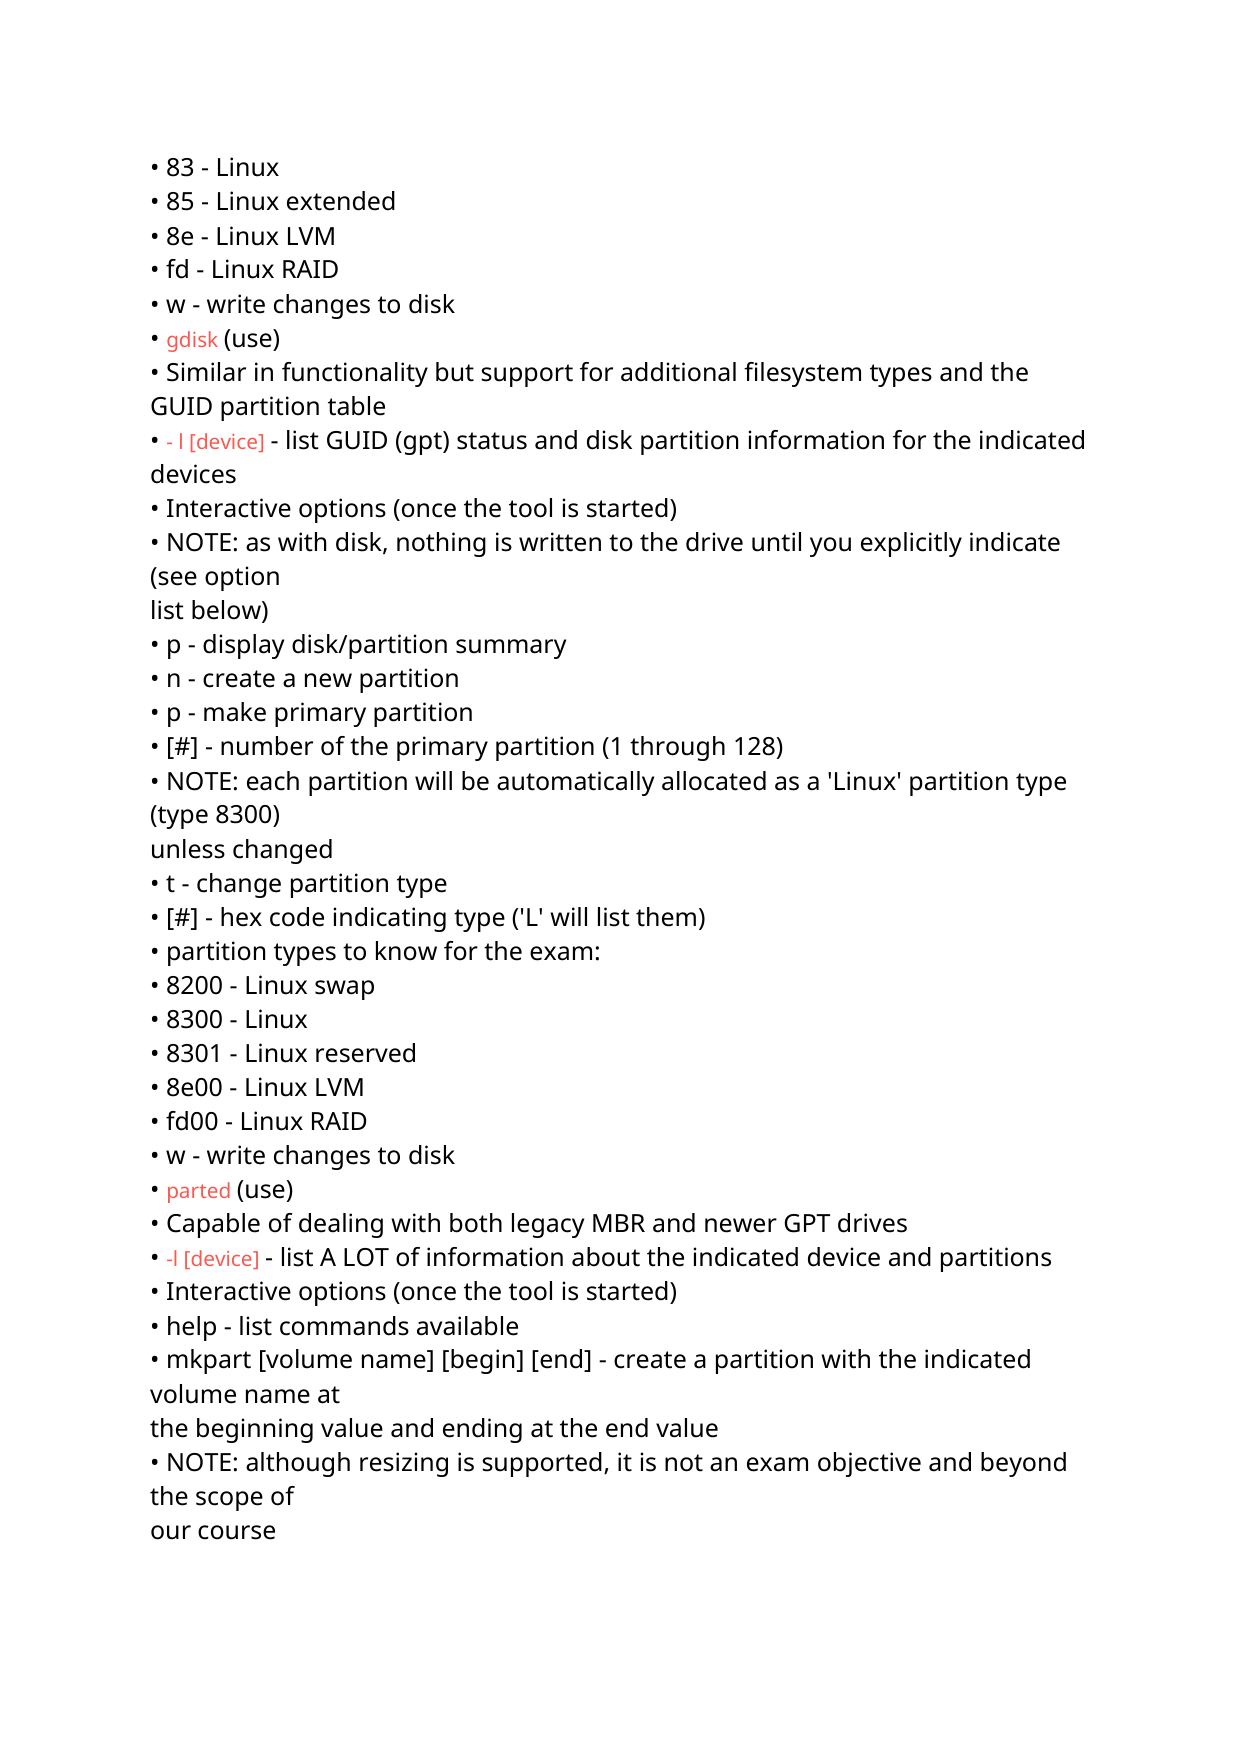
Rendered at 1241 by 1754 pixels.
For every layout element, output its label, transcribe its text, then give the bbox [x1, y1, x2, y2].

text • -l [device] - list A LOT of information about the indicated device and partitions [150, 1240, 1090, 1274]
text • gdisk (use) [150, 320, 1090, 354]
text • fd - Linux RAID [150, 252, 1090, 286]
text • help - list commands available [150, 1308, 1090, 1342]
text • parted (use) [150, 1172, 1090, 1206]
text • p - make primary partition [150, 695, 1090, 729]
text • Capable of dealing with both legacy MBR and newer GPT drives [150, 1206, 1090, 1240]
text • mkpart [volume name] [begin] [end] - create a partition with the indicated volume name at [150, 1342, 1090, 1410]
text • Similar in functionality but support for additional filesystem types and the GUID partition table [150, 354, 1090, 422]
text • 85 - Linux extended [150, 184, 1090, 218]
text • Interactive options (once the tool is started) [150, 1274, 1090, 1308]
text • 8200 - Linux swap [150, 967, 1090, 1002]
text • fd00 - Linux RAID [150, 1104, 1090, 1138]
text unless changed [150, 831, 1090, 865]
text list below) [150, 593, 1090, 627]
text • p - display disk/partition summary [150, 627, 1090, 661]
text • [#] - hex code indicating type ('L' will list them) [150, 899, 1090, 933]
text • 83 - Linux [150, 150, 1090, 184]
text • n - create a new partition [150, 661, 1090, 695]
text • w - write changes to disk [150, 1138, 1090, 1172]
text • 8e - Linux LVM [150, 218, 1090, 252]
text • t - change partition type [150, 865, 1090, 899]
text devices [150, 457, 1090, 491]
text • NOTE: each partition will be automatically allocated as a 'Linux' partition type (type 8300) [150, 763, 1090, 831]
text • - l [device] - list GUID (gpt) status and disk partition information for the indicated [150, 422, 1090, 457]
text • partition types to know for the exam: [150, 933, 1090, 967]
text • 8301 - Linux reserved [150, 1036, 1090, 1070]
text • NOTE: as with disk, nothing is written to the drive until you explicitly indicate (see option [150, 525, 1090, 593]
text • [#] - number of the primary partition (1 through 128) [150, 729, 1090, 763]
text • Interactive options (once the tool is started) [150, 491, 1090, 525]
text • w - write changes to disk [150, 286, 1090, 320]
text • 8300 - Linux [150, 1002, 1090, 1036]
text • 8e00 - Linux LVM [150, 1070, 1090, 1104]
text our course [150, 1512, 1090, 1547]
text • NOTE: although resizing is supported, it is not an exam objective and beyond the scope of [150, 1444, 1090, 1512]
text the beginning value and ending at the end value [150, 1410, 1090, 1444]
